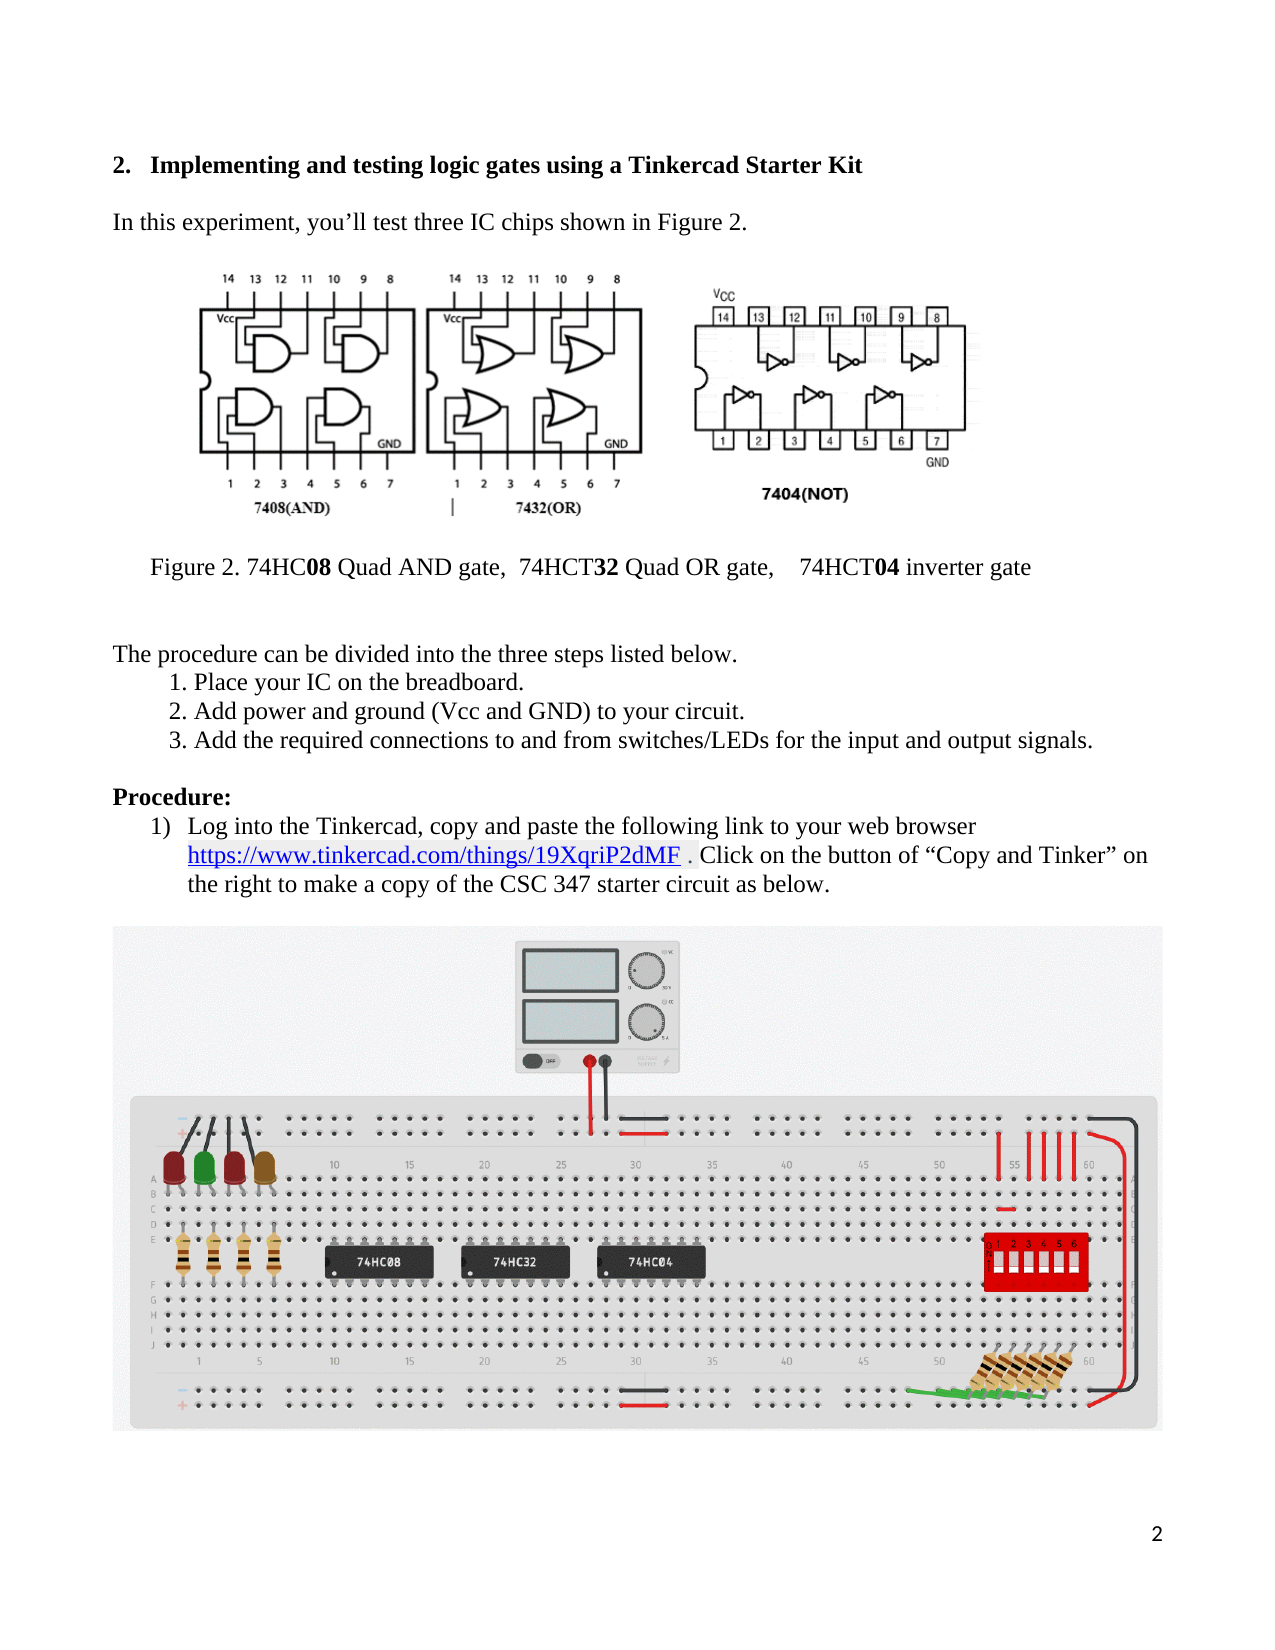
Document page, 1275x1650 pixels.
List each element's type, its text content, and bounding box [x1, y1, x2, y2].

list Figure 2. 74HC08 Quad AND gate, 74HCT32 Quad OR gate, 74HCT04 inverter gate [150, 552, 1162, 581]
list Log into the Tinkercad, copy and paste the following link to your web browser https://www.tinkercad.com/things/19XqriP2dMF . Click on the button of “Copy and Tinker” on the right to make a copy of the CSC 347 starter circuit as below. [150, 811, 1162, 897]
list 3. Add the required connections to and from switches/LEDs for the input and output signals. [112, 725, 1162, 754]
list Implementing and testing logic gates using a Tinkercad Starter Kit [112, 150, 1162, 179]
list 1. Place your IC on the breadboard. [112, 667, 1162, 696]
list In this experiment, you’ll test three IC chips shown in Figure 2. [112, 207, 1162, 236]
list The procedure can be divided into the three steps listed below. [112, 639, 1162, 667]
picture [686, 283, 982, 506]
picture [182, 265, 670, 521]
list Procedure: [112, 782, 1162, 811]
list 2. Add power and ground (Vcc and GND) to your circuit. [112, 696, 1162, 725]
picture [112, 926, 1163, 1431]
